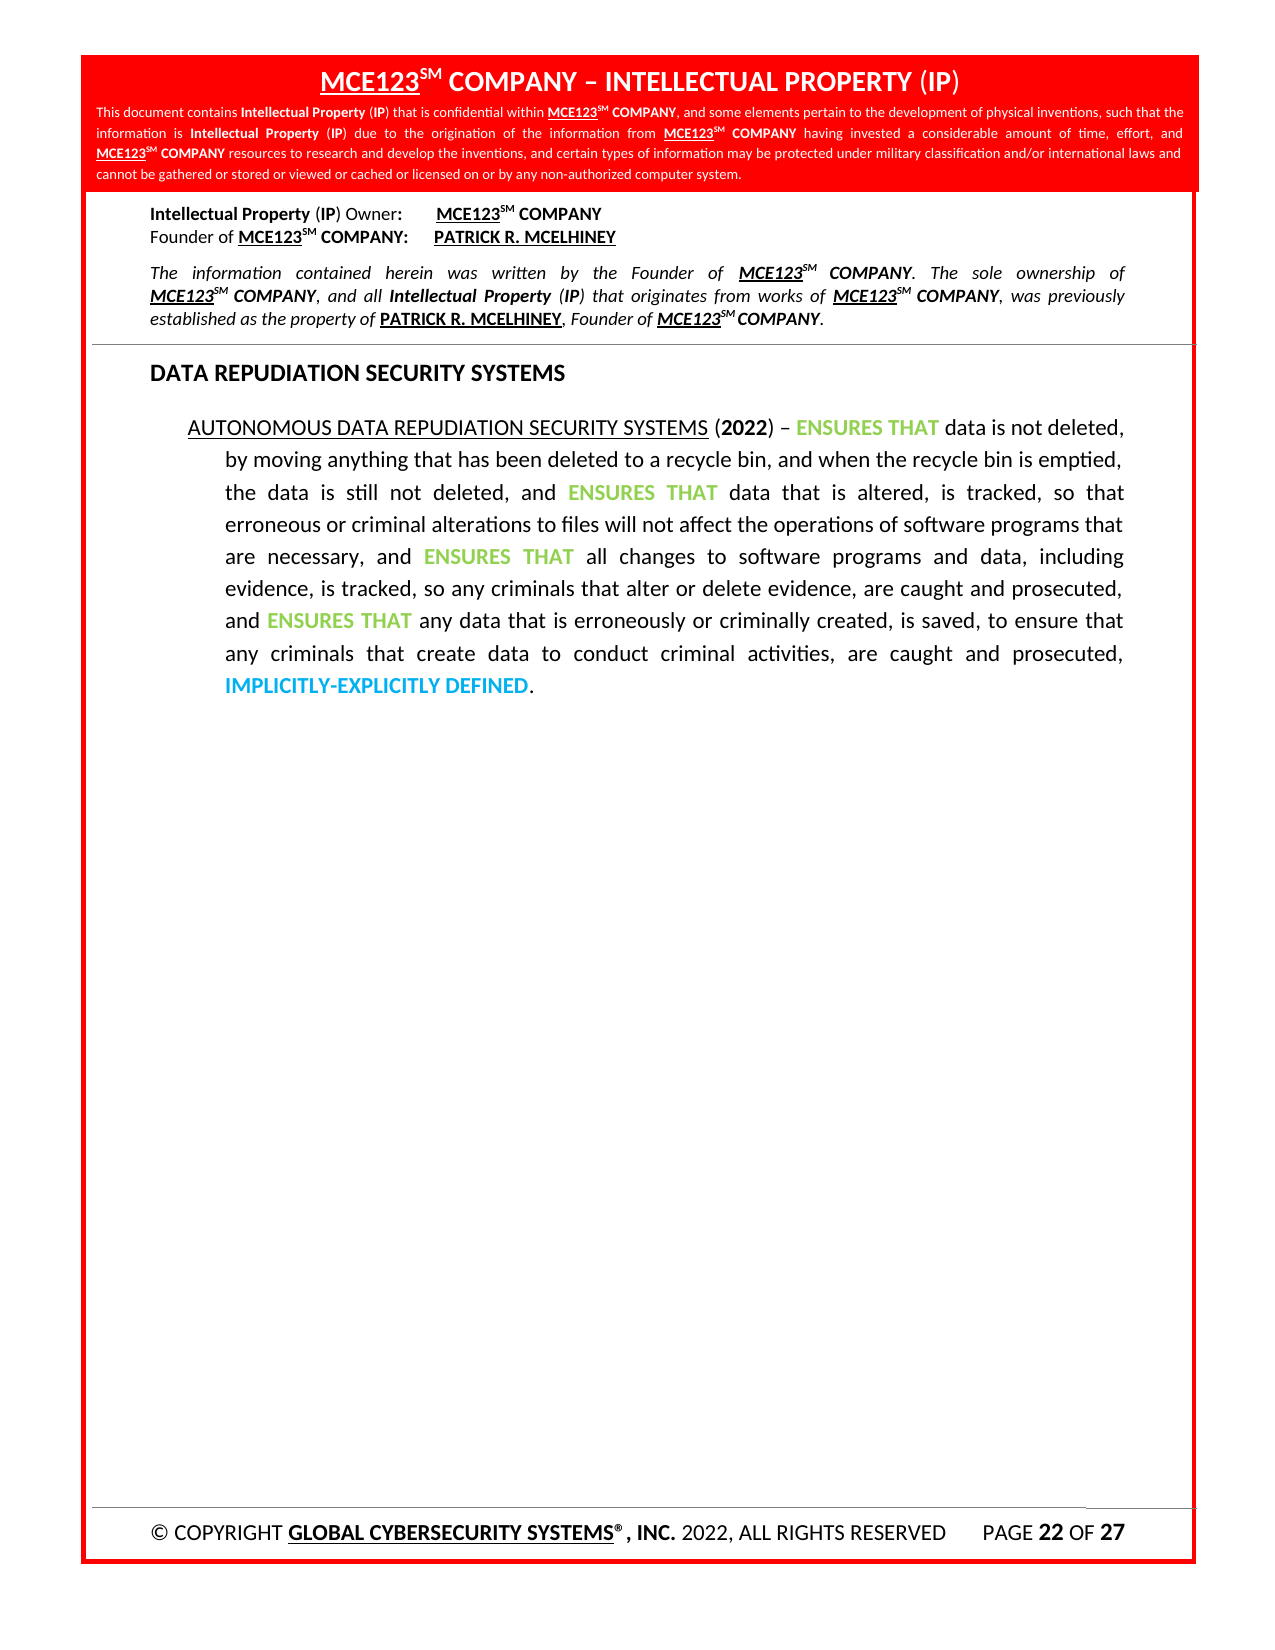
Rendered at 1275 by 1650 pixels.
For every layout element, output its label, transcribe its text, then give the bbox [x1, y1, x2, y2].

text AUTONOMOUS DATA REPUDIATION SECURITY SYSTEMS (2022) – ENSURES THAT data is not deleted, by moving anything that has been deleted to a recycle bin, and when the recycle bin is emptied, the data is still not deleted, and ENSURES THAT data that is altered, is tracked, so that erroneous or criminal alterations to files will not affect the operations of software programs that are necessary, and ENSURES THAT all changes to software programs and data, including evidence, is tracked, so any criminals that alter or delete evidence, are caught and prosecuted, and ENSURES THAT any data that is erroneously or criminally created, is saved, to ensure that any criminals that create data to conduct criminal activities, are caught and prosecuted, IMPLICITLY-EXPLICITLY DEFINED. [187, 413, 1125, 699]
text DATA REPUDIATION SECURITY SYSTEMS [150, 358, 1125, 388]
